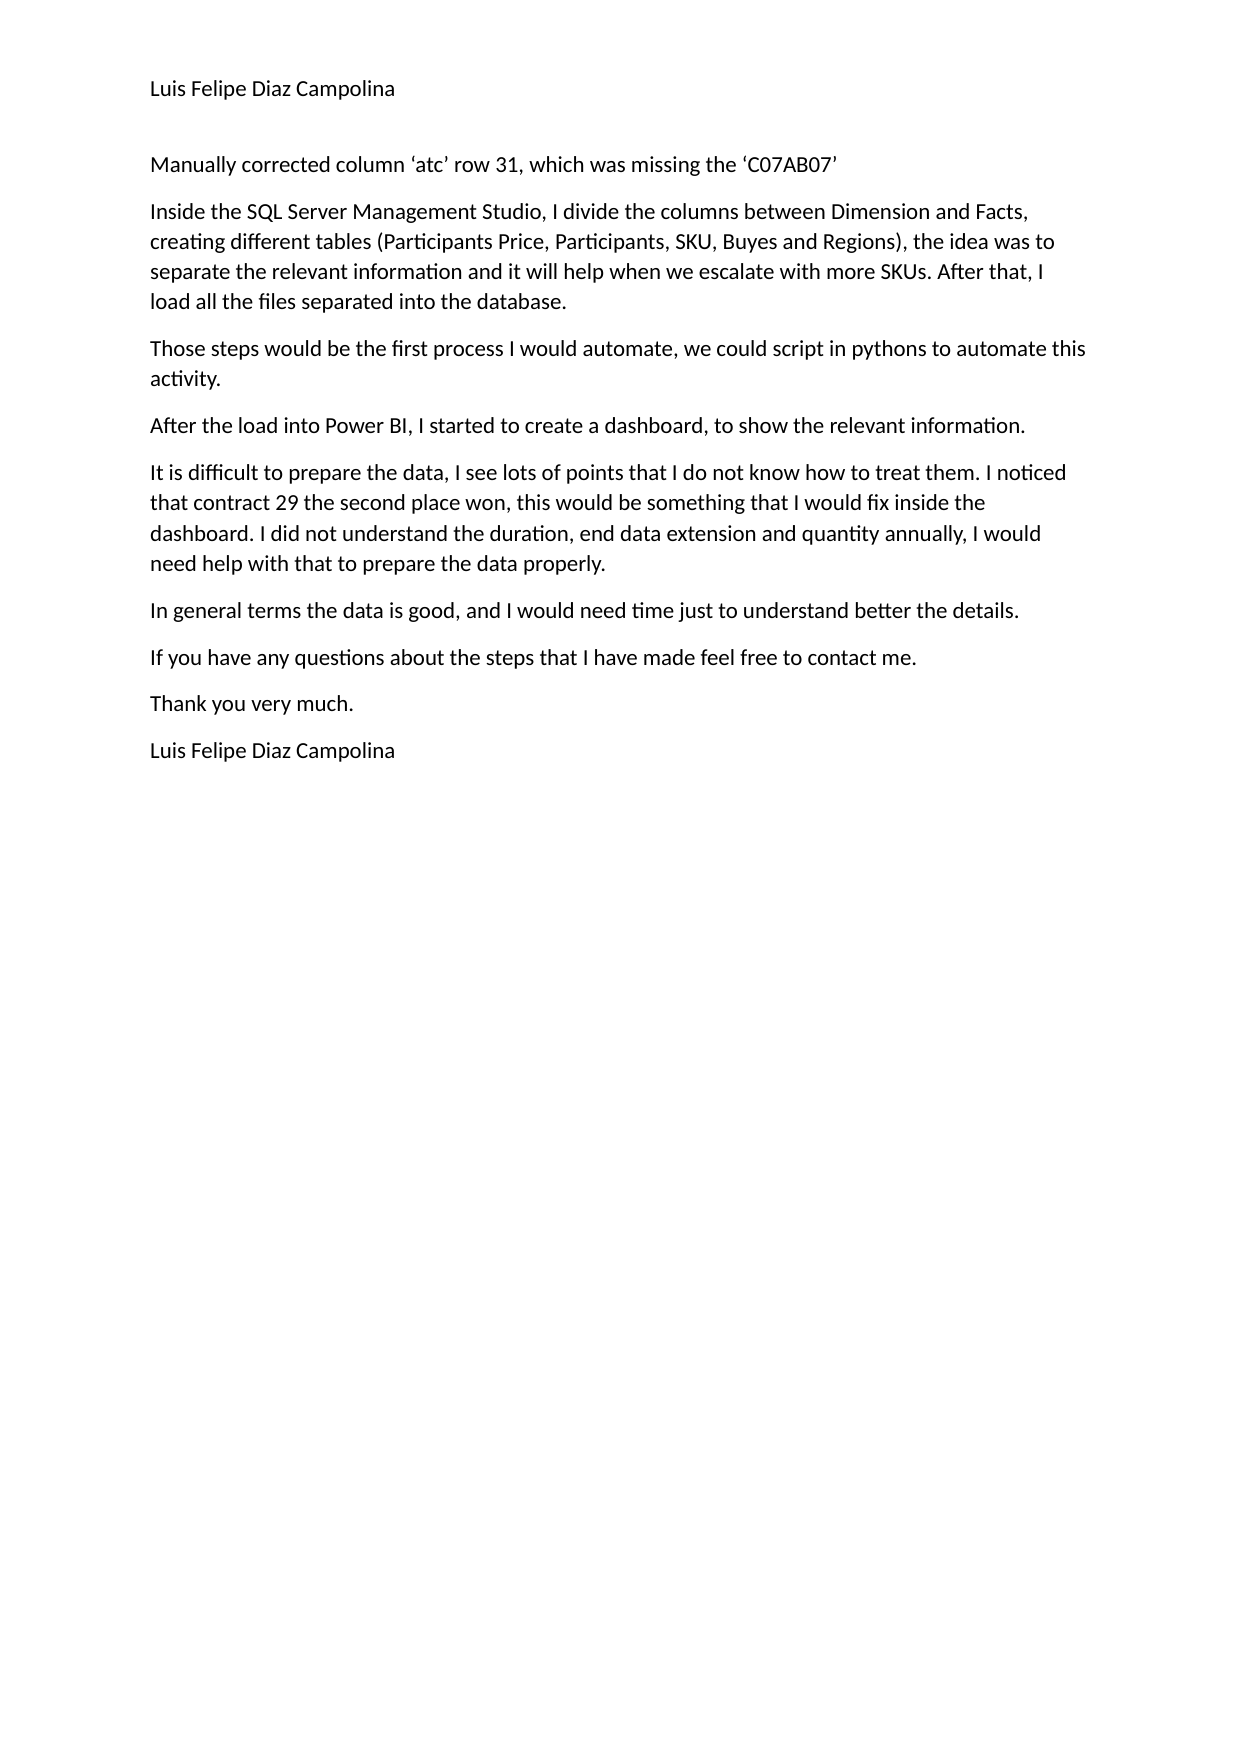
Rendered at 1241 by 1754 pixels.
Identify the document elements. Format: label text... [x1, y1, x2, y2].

text Thank you very much. [150, 689, 1090, 718]
text Manually corrected column ‘atc’ row 31, which was missing the ‘C07AB07’ [150, 150, 1090, 178]
text If you have any questions about the steps that I have made feel free to contact me. [150, 643, 1090, 671]
text In general terms the data is good, and I would need time just to understand better the details. [150, 596, 1090, 624]
text After the load into Power BI, I started to create a dashboard, to show the relevant information. [150, 411, 1090, 439]
text Inside the SQL Server Management Studio, I divide the columns between Dimension and Facts, creating different tables (Participants Price, Participants, SKU, Buyes and Regions), the idea was to separate the relevant information and it will help when we escalate with more SKUs. After that, I load all the files separated into the database. [150, 197, 1090, 316]
text It is difficult to prepare the data, I see lots of points that I do not know how to treat them. I noticed that contract 29 the second place won, this would be something that I would fix inside the dashboard. I did not understand the duration, end data extension and quantity annually, I would need help with that to prepare the data properly. [150, 458, 1090, 577]
text Those steps would be the first process I would automate, we could script in pythons to automate this activity. [150, 334, 1090, 393]
text Luis Felipe Diaz Campolina [150, 736, 1090, 764]
